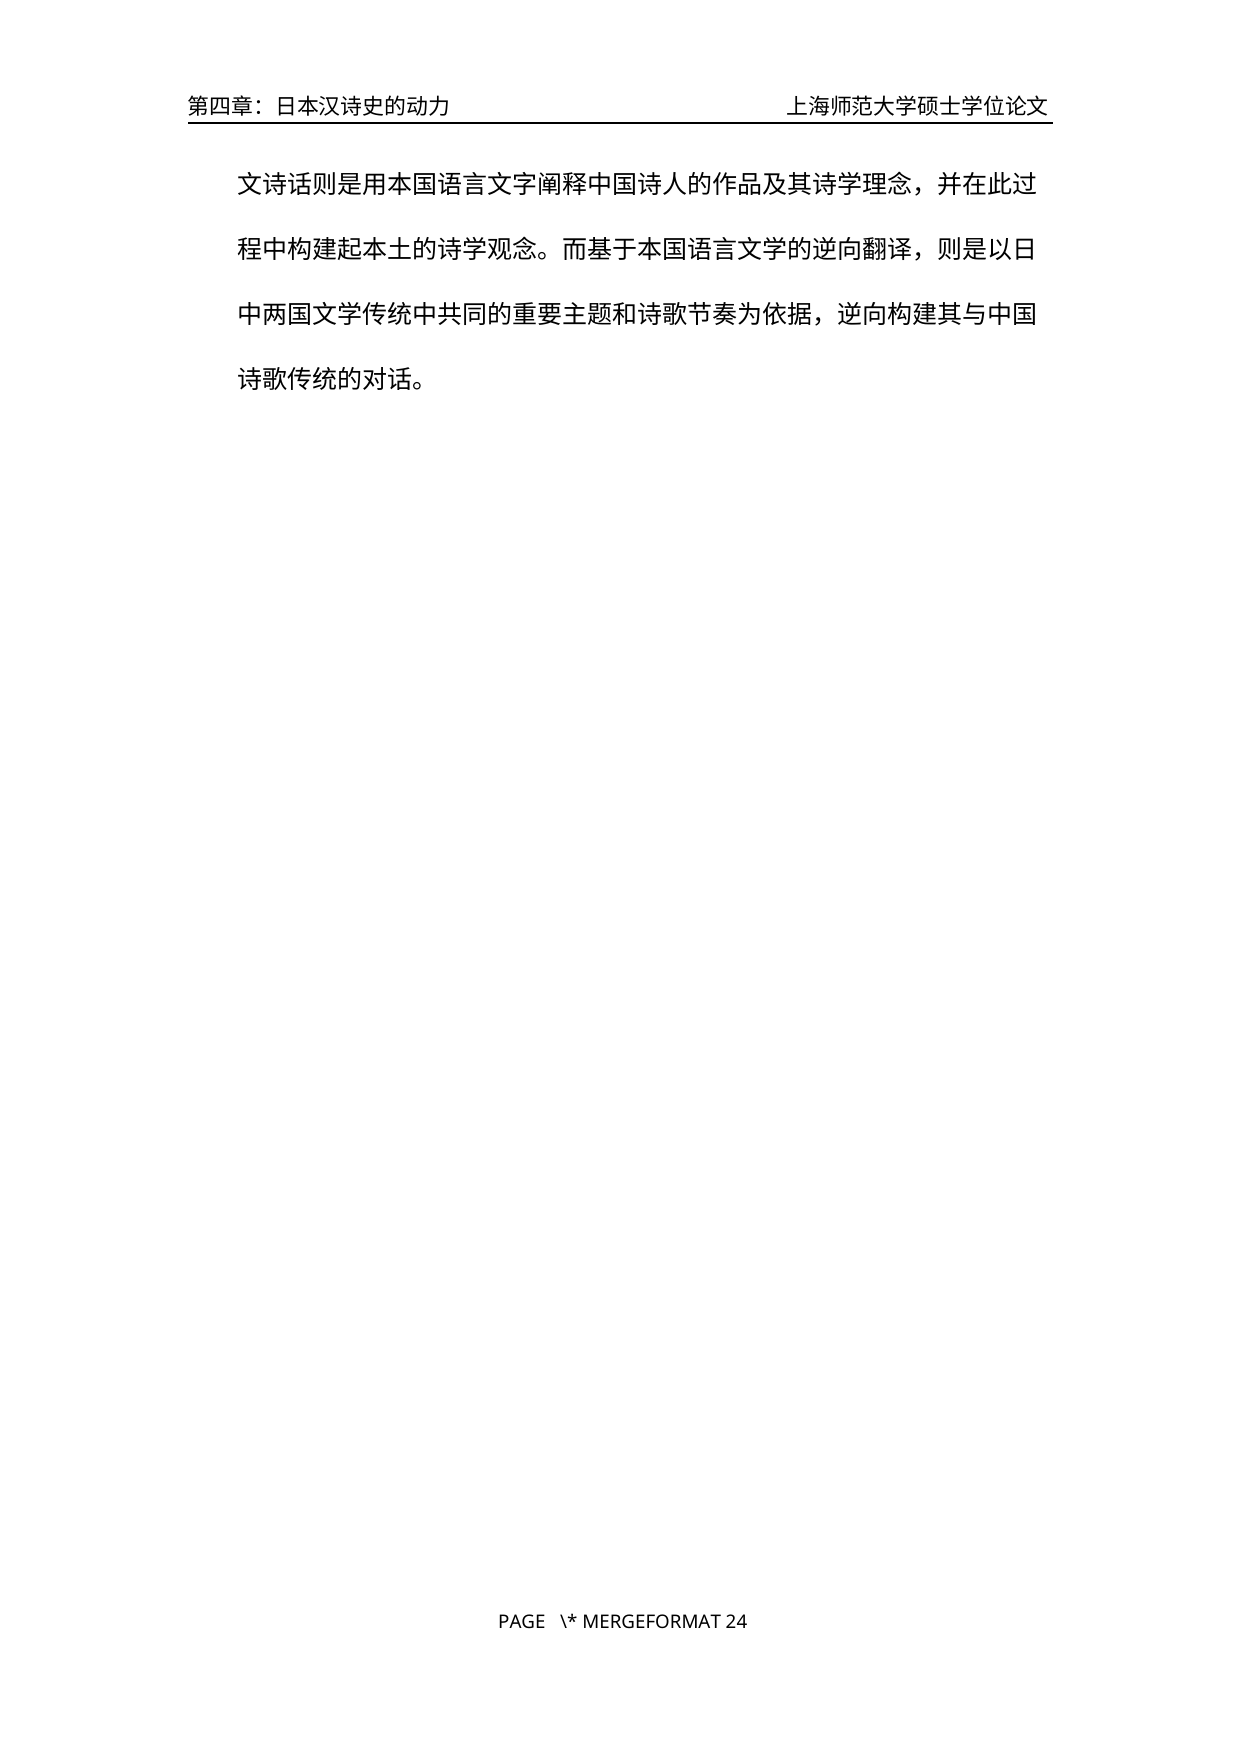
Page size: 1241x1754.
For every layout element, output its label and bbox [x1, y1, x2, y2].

text [237, 150, 1053, 410]
